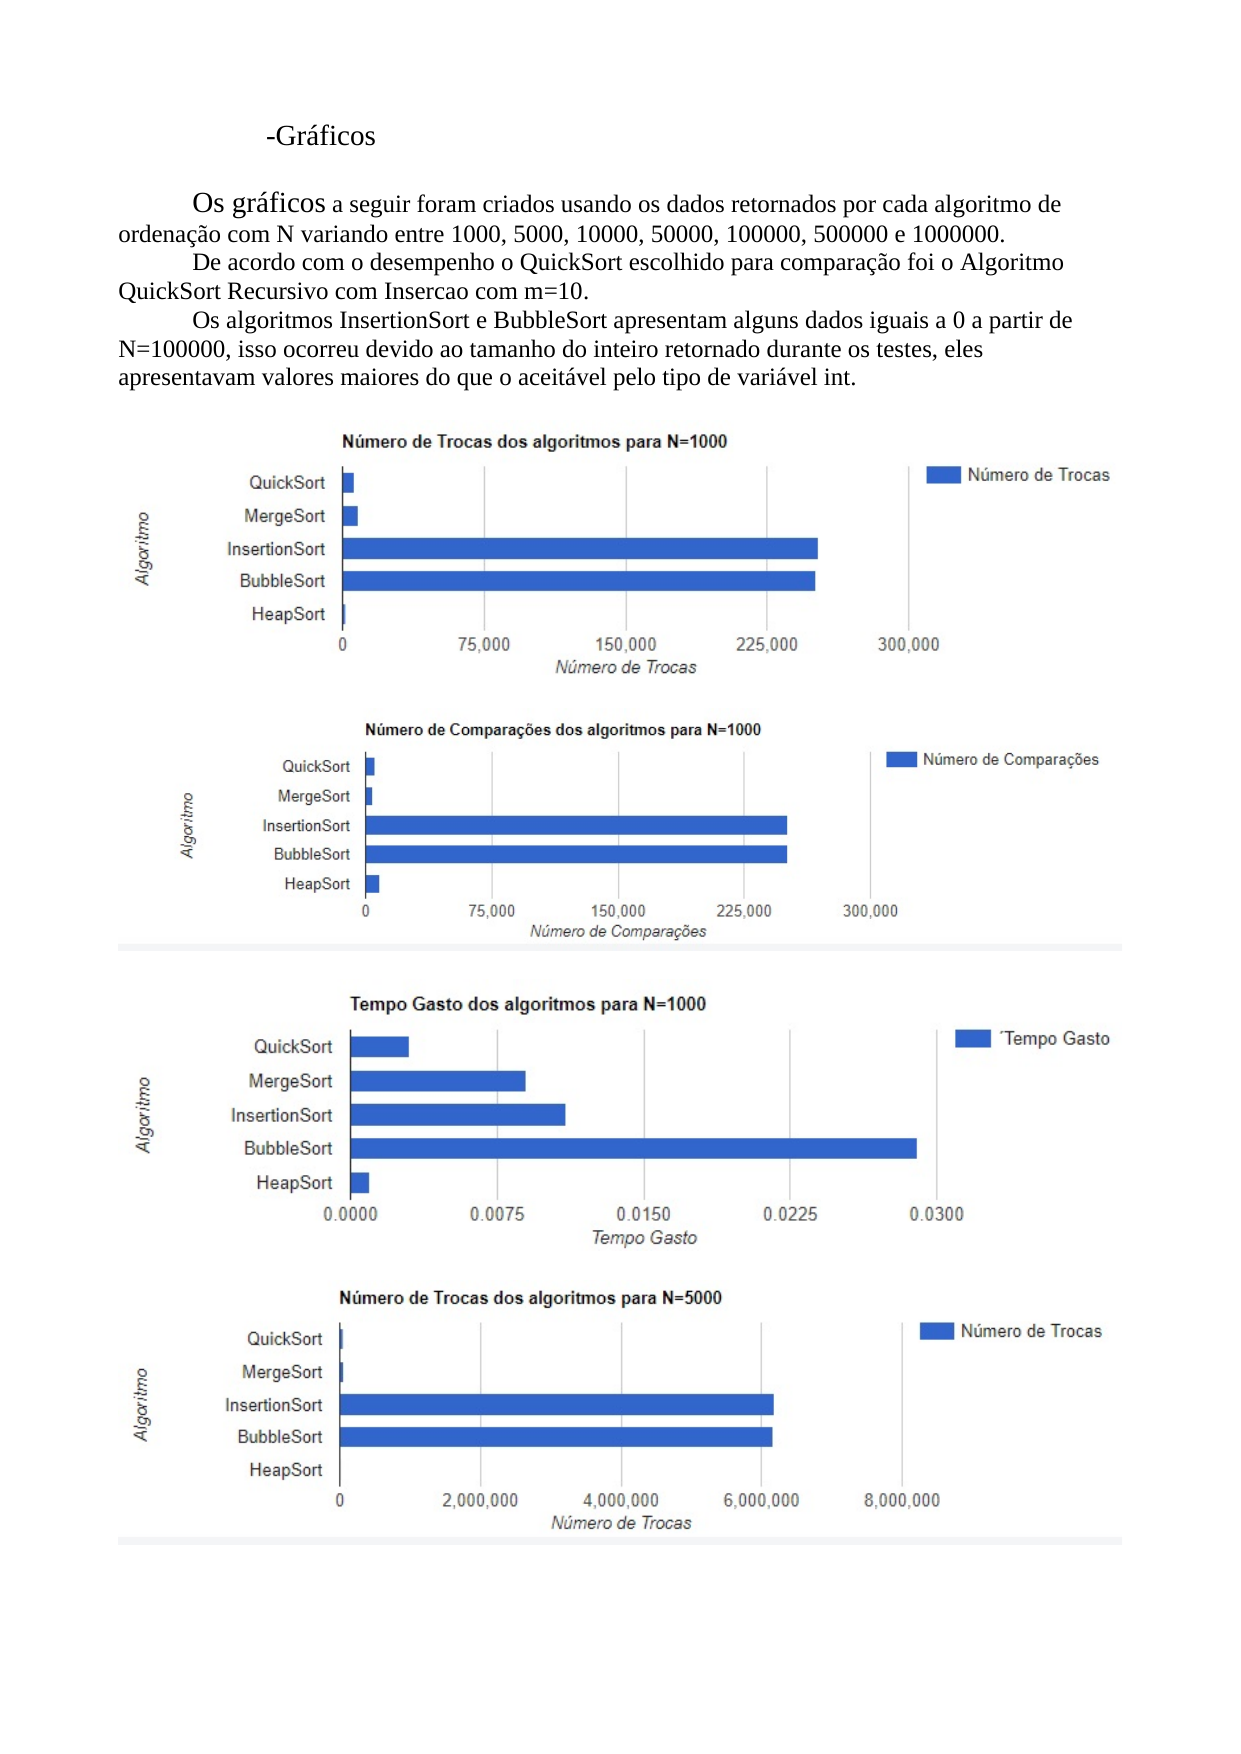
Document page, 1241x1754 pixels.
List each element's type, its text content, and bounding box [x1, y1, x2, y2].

text -Gráficos [118, 118, 1122, 152]
text De acordo com o desempenho o QuickSort escolhido para comparação foi o Algoritmo QuickSort Recursivo com Insercao com m=10. [118, 247, 1122, 305]
picture [118, 979, 1123, 1251]
text Os algoritmos InsertionSort e BubbleSort apresentam alguns dados iguais a 0 a partir de N=100000, isso ocorreu devido ao tamanho do inteiro retornado durante os testes, eles apresentavam valores maiores do que o aceitável pelo tipo de variável int. [118, 305, 1122, 391]
picture [118, 708, 1123, 951]
picture [118, 1280, 1123, 1545]
text Os gráficos a seguir foram criados usando os dados retornados por cada algoritmo de ordenação com N variando entre 1000, 5000, 10000, 50000, 100000, 500000 e 1000000. [118, 185, 1122, 247]
picture [118, 420, 1123, 680]
